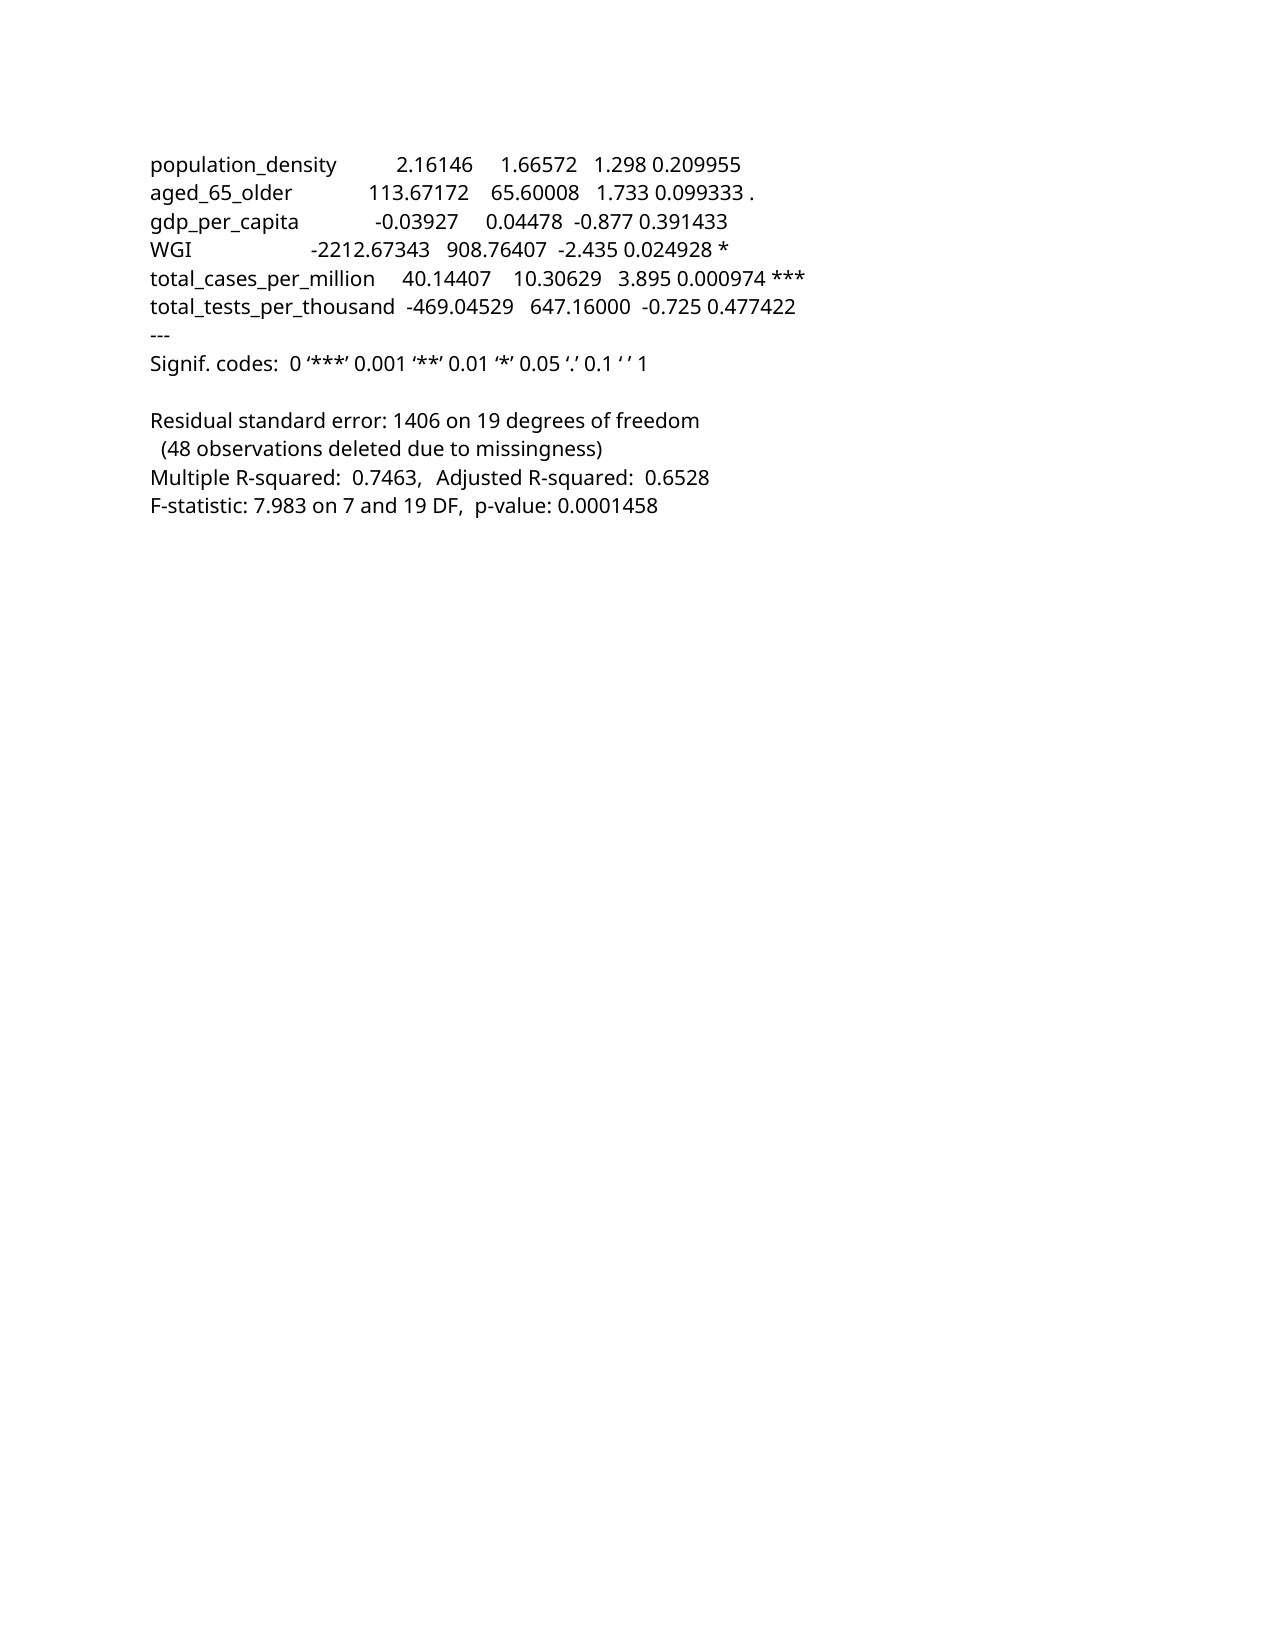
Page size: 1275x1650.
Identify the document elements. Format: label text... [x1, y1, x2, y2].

text Residual standard error: 1406 on 19 degrees of freedom [150, 406, 1125, 434]
text gdp_per_capita -0.03927 0.04478 -0.877 0.391433 [150, 207, 1125, 235]
text total_tests_per_thousand -469.04529 647.16000 -0.725 0.477422 [150, 292, 1125, 321]
text Multiple R-squared: 0.7463, Adjusted R-squared: 0.6528 [150, 463, 1125, 491]
text (48 observations deleted due to missingness) [150, 434, 1125, 463]
text Signif. codes: 0 ‘***’ 0.001 ‘**’ 0.01 ‘*’ 0.05 ‘.’ 0.1 ‘ ’ 1 [150, 349, 1125, 377]
text population_density 2.16146 1.66572 1.298 0.209955 [150, 150, 1125, 178]
text F-statistic: 7.983 on 7 and 19 DF, p-value: 0.0001458 [150, 491, 1125, 520]
text aged_65_older 113.67172 65.60008 1.733 0.099333 . [150, 178, 1125, 207]
text total_cases_per_million 40.14407 10.30629 3.895 0.000974 *** [150, 264, 1125, 292]
text WGI -2212.67343 908.76407 -2.435 0.024928 * [150, 235, 1125, 264]
text --- [150, 321, 1125, 349]
